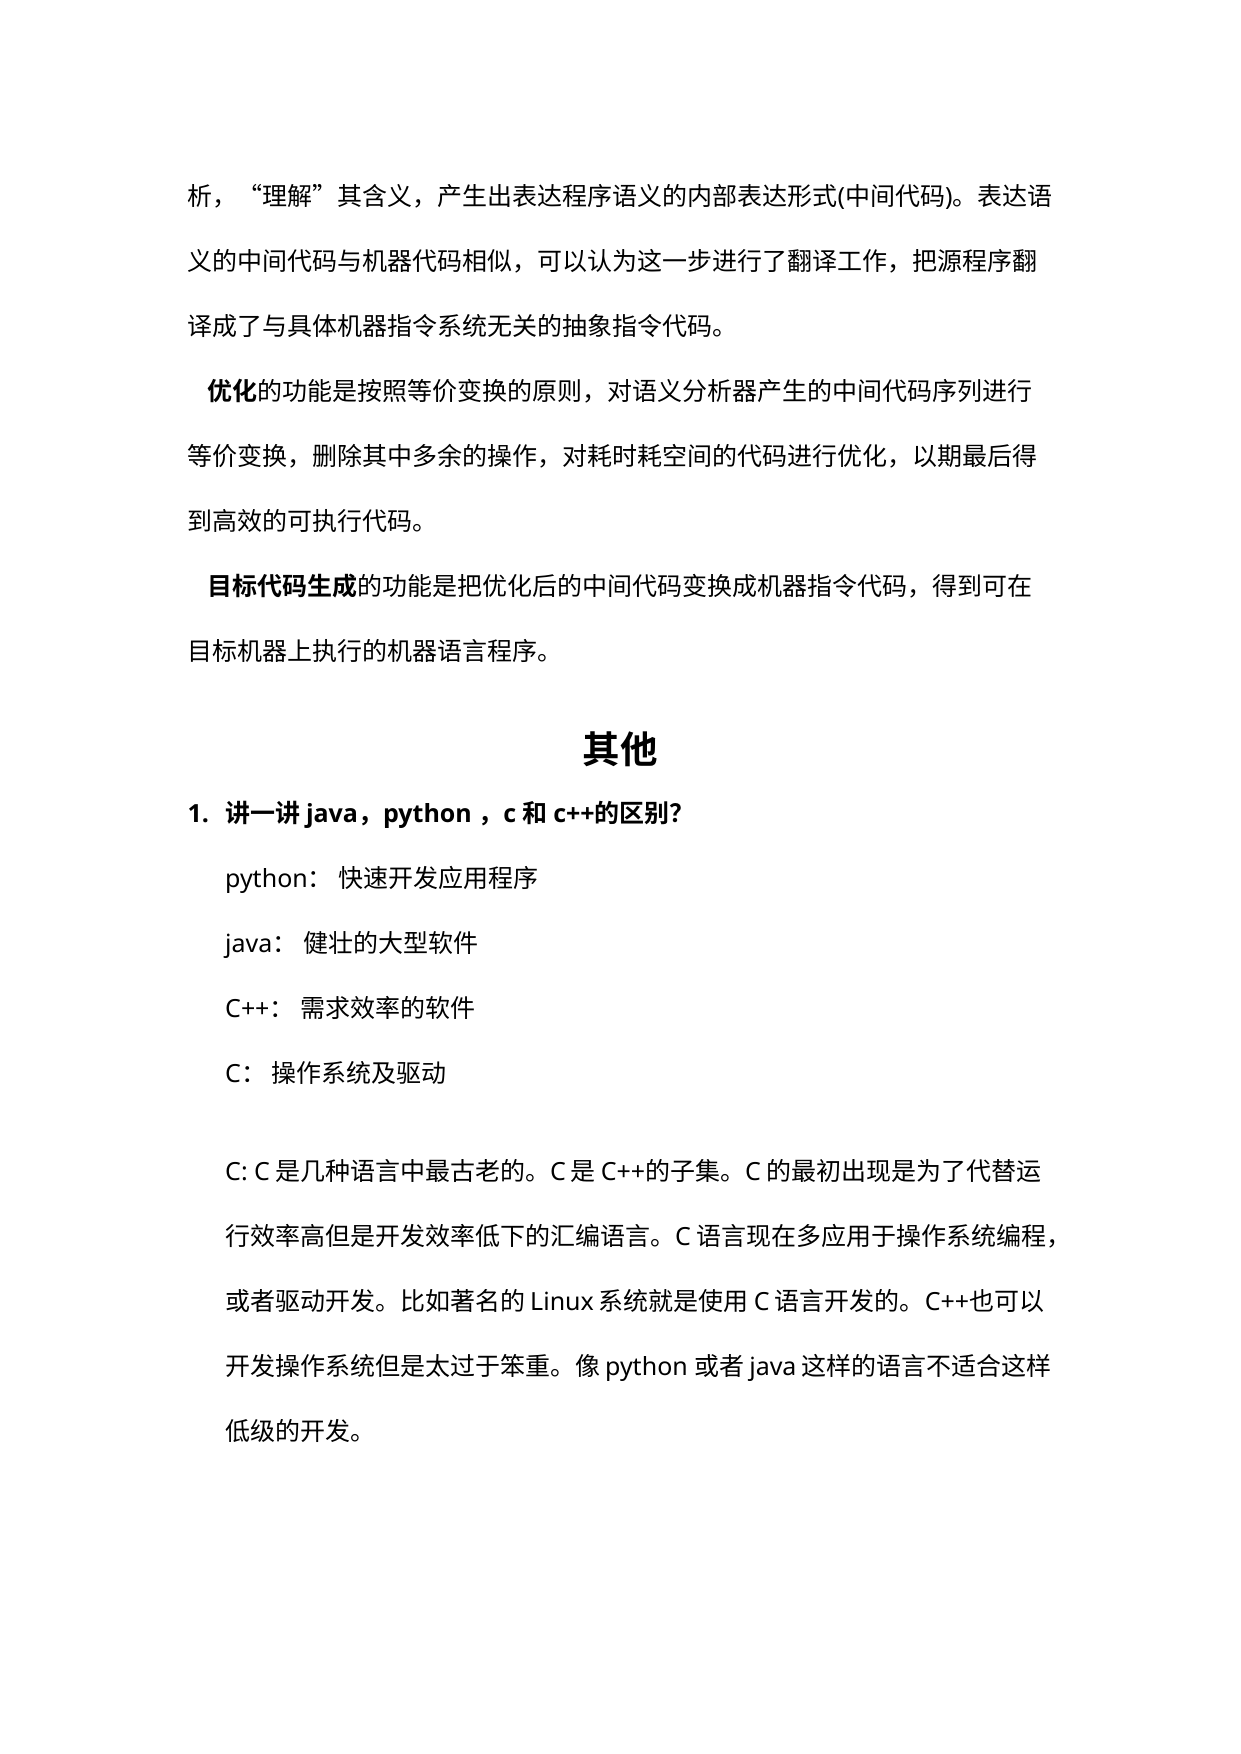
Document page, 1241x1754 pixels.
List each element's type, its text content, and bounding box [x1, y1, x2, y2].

list 讲一讲 java，python ，c 和 c++的区别？ [187, 779, 1053, 844]
text C: C是几种语言中最古老的。C是C++的子集。C的最初出现是为了代替运行效率高但是开发效率低下的汇编语言。C语言现在多应用于操作系统编程，或者驱动开发。比如著名的Linux系统就是使用C语言开发的。C++也可以开发操作系统但是太过于笨重。像python 或者java这样的语言不适合这样低级的开发。 [225, 1137, 1053, 1462]
text python： 快速开发应用程序 java： 健壮的大型软件 C++： 需求效率的软件 C： 操作系统及驱动 [225, 844, 1053, 1104]
text 其他 [187, 714, 1053, 779]
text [187, 162, 1053, 682]
